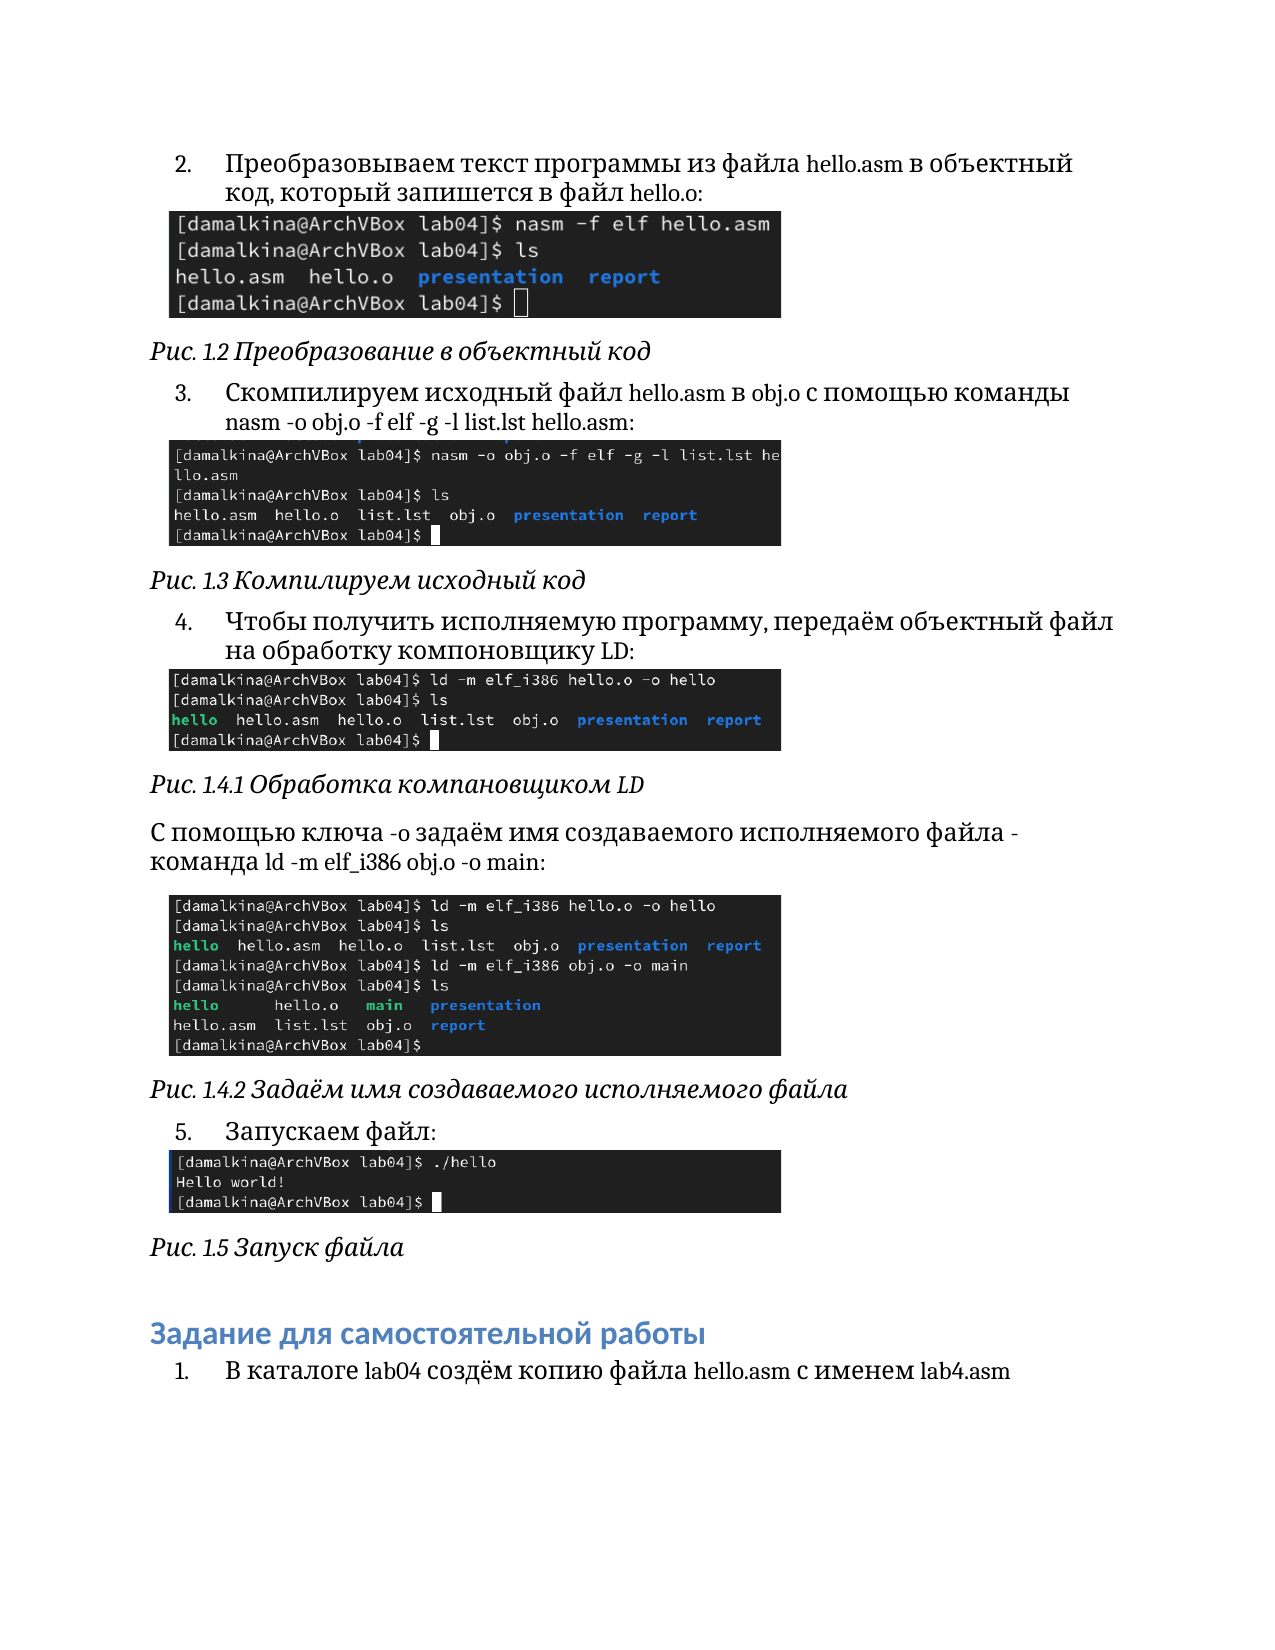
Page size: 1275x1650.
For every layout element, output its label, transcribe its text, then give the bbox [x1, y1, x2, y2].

list Скомпилируем исходный файл hello.asm в obj.o с помощью команды nasm -o obj.o -f elf -g -l list.lst hello.asm: [175, 379, 1125, 437]
picture [168, 669, 782, 751]
text Рис. 1.4.2 Задаём имя создаваемого исполняемого файла [150, 1076, 1125, 1105]
text Рис. 1.2 Преобразование в объектный код [150, 338, 1125, 367]
picture [168, 211, 782, 318]
picture [168, 1150, 782, 1213]
text С помощью ключа -o задаём имя создаваемого исполняемого файла - команда ld -m elf_i386 obj.o -o main: [150, 819, 1125, 876]
text Рис. 1.4.1 Обработка компановщиком LD [150, 771, 1125, 800]
list В каталоге lab04 создём копию файла hello.asm с именем lab4.asm [175, 1357, 1125, 1385]
list Преобразовываем текст программы из файла hello.asm в объектный код, который запишется в файл hello.o: [175, 150, 1125, 207]
picture [168, 895, 782, 1056]
list Чтобы получить исполняемую программу, передаём объектный файл на обработку компоновщику LD: [175, 608, 1125, 666]
subtitle Задание для самостоятельной работы [150, 1312, 1125, 1353]
text Рис. 1.3 Компилируем исходный код [150, 567, 1125, 596]
text Рис. 1.5 Запуск файла [150, 1233, 1125, 1262]
list Запускаем файл: [175, 1118, 1125, 1146]
picture [168, 440, 782, 546]
